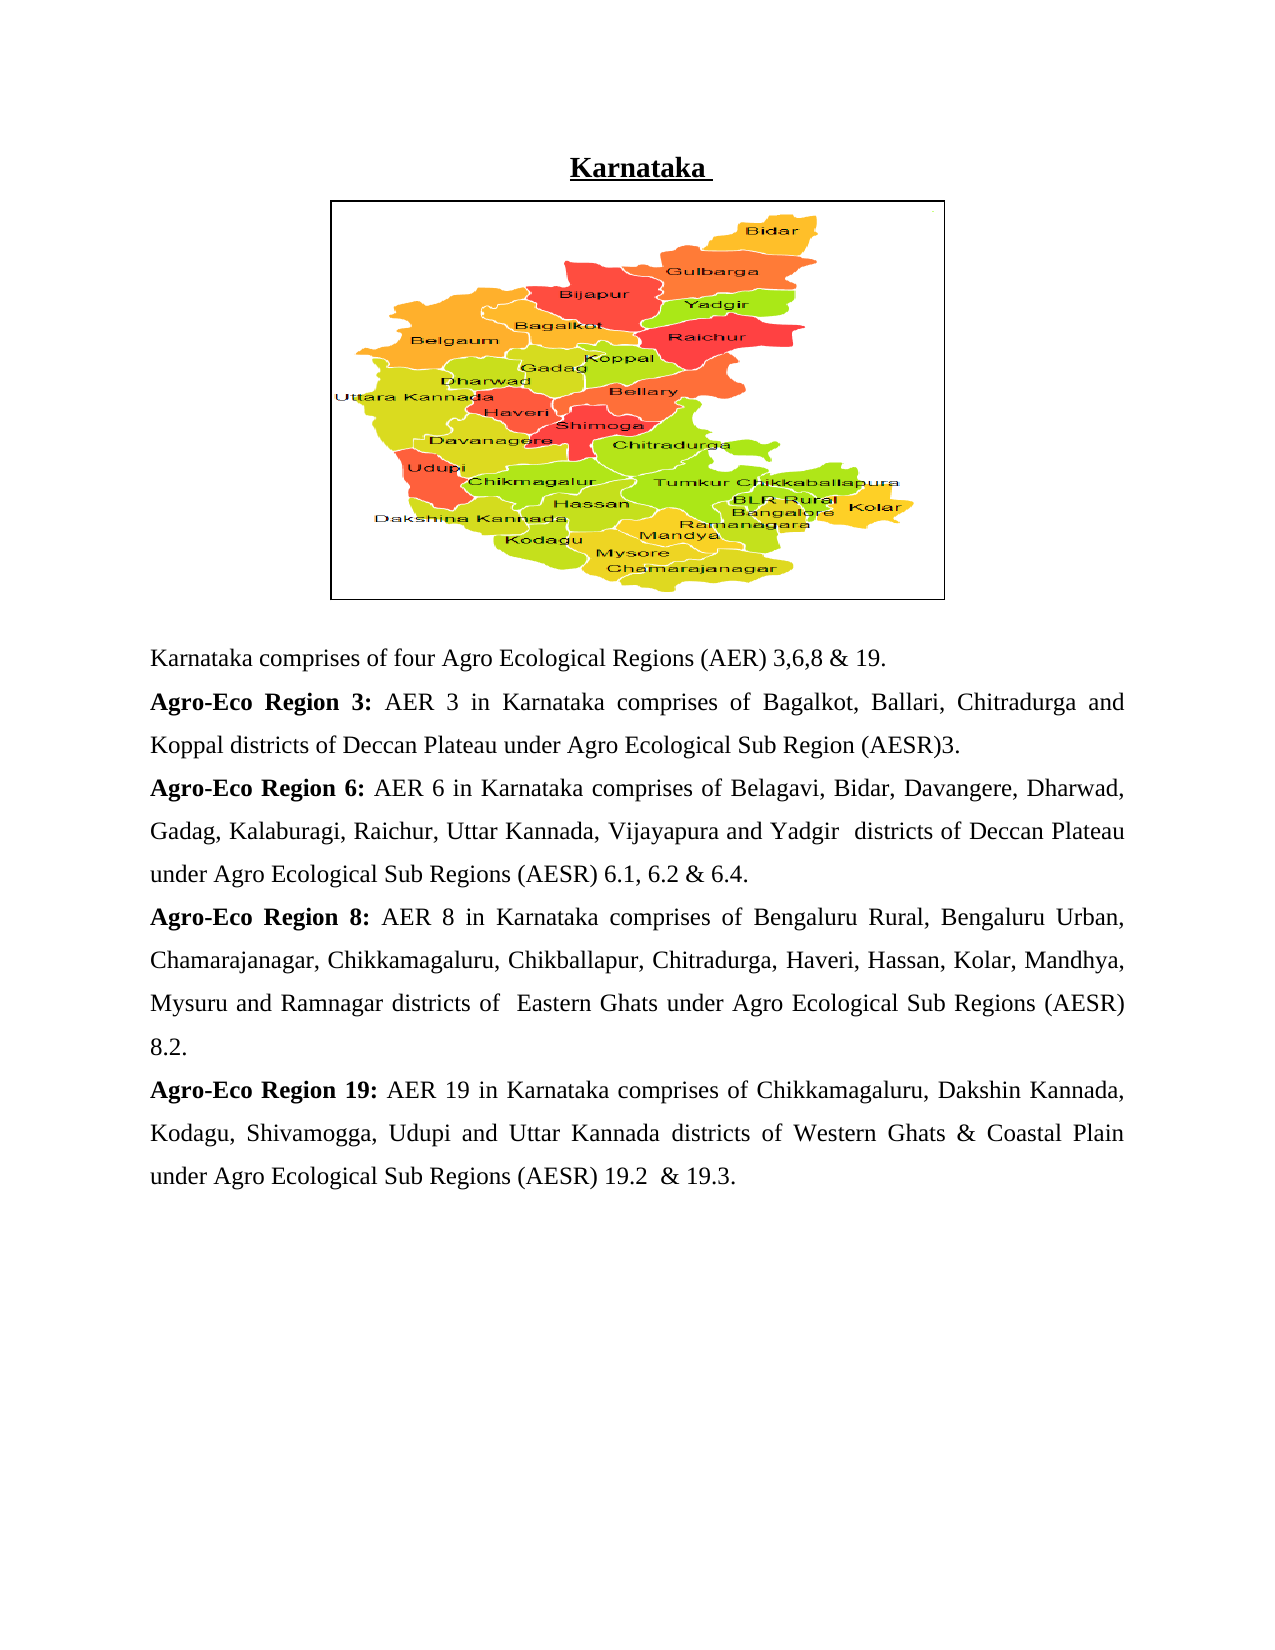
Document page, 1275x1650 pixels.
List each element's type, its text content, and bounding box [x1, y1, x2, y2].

text Agro-Eco Region 8: AER 8 in Karnataka comprises of Bengaluru Rural, Bengaluru Urban, Chamarajanagar, Chikkamagaluru, Chikballapur, Chitradurga, Haveri, Hassan, Kolar, Mandhya, Mysuru and Ramnagar districts of Eastern Ghats under Agro Ecological Sub Regions (AESR) 8.2. [150, 902, 1125, 1060]
text Karnataka comprises of four Agro Ecological Regions (AER) 3,6,8 & 19. [150, 643, 1125, 672]
text Karnataka [150, 150, 1125, 183]
text Agro-Eco Region 3: AER 3 in Karnataka comprises of Bagalkot, Ballari, Chitradurga and Koppal districts of Deccan Plateau under Agro Ecological Sub Region (AESR)3. [150, 687, 1125, 758]
picture [332, 202, 944, 599]
text Agro-Eco Region 6: AER 6 in Karnataka comprises of Belagavi, Bidar, Davangere, Dharwad, Gadag, Kalaburagi, Raichur, Uttar Kannada, Vijayapura and Yadgir districts of Deccan Plateau under Agro Ecological Sub Regions (AESR) 6.1, 6.2 & 6.4. [150, 773, 1125, 888]
text Agro-Eco Region 19: AER 19 in Karnataka comprises of Chikkamagaluru, Dakshin Kannada, Kodagu, Shivamogga, Udupi and Uttar Kannada districts of Western Ghats & Coastal Plain under Agro Ecological Sub Regions (AESR) 19.2 & 19.3. [150, 1075, 1125, 1190]
